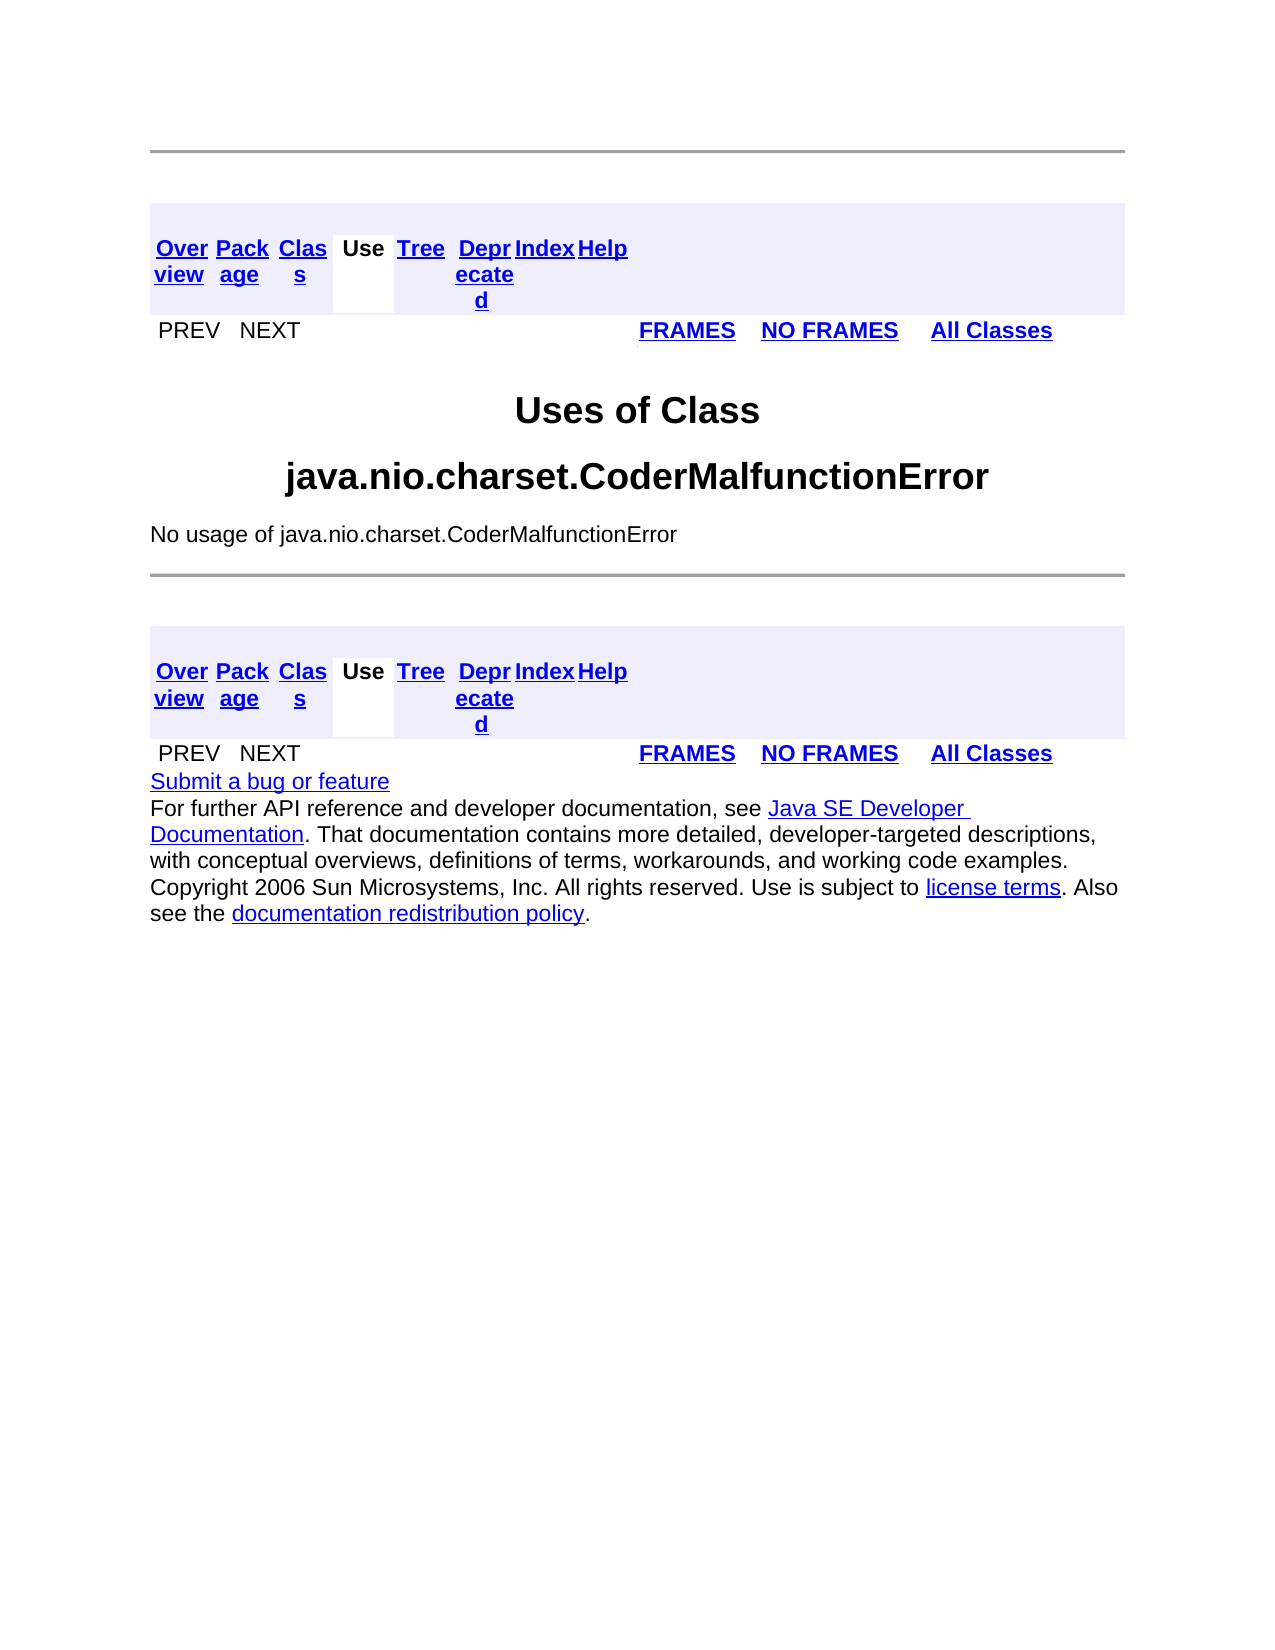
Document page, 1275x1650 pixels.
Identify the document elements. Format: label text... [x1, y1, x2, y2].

text Submit a bug or feature [150, 768, 1125, 795]
text Uses of Class [150, 388, 1125, 431]
table_cell PREV NEXT [150, 315, 637, 345]
table_cell FRAMES NO FRAMES All Classes [638, 739, 1125, 768]
table_header [150, 203, 1125, 315]
text java.nio.charset.CoderMalfunctionError [150, 454, 1125, 497]
text For further API reference and developer documentation, see Java SE Developer Documentation. That documentation contains more detailed, developer-targeted descriptions, with conceptual overviews, definitions of terms, workarounds, and working code examples. [150, 795, 1125, 874]
text Copyright 2006 Sun Microsystems, Inc. All rights reserved. Use is subject to license terms. Also see the documentation redistribution policy. [150, 874, 1125, 926]
table_cell PREV NEXT [150, 739, 637, 768]
text No usage of java.nio.charset.CoderMalfunctionError [150, 521, 1125, 547]
table_cell FRAMES NO FRAMES All Classes [638, 315, 1125, 345]
table_header [150, 626, 1125, 739]
